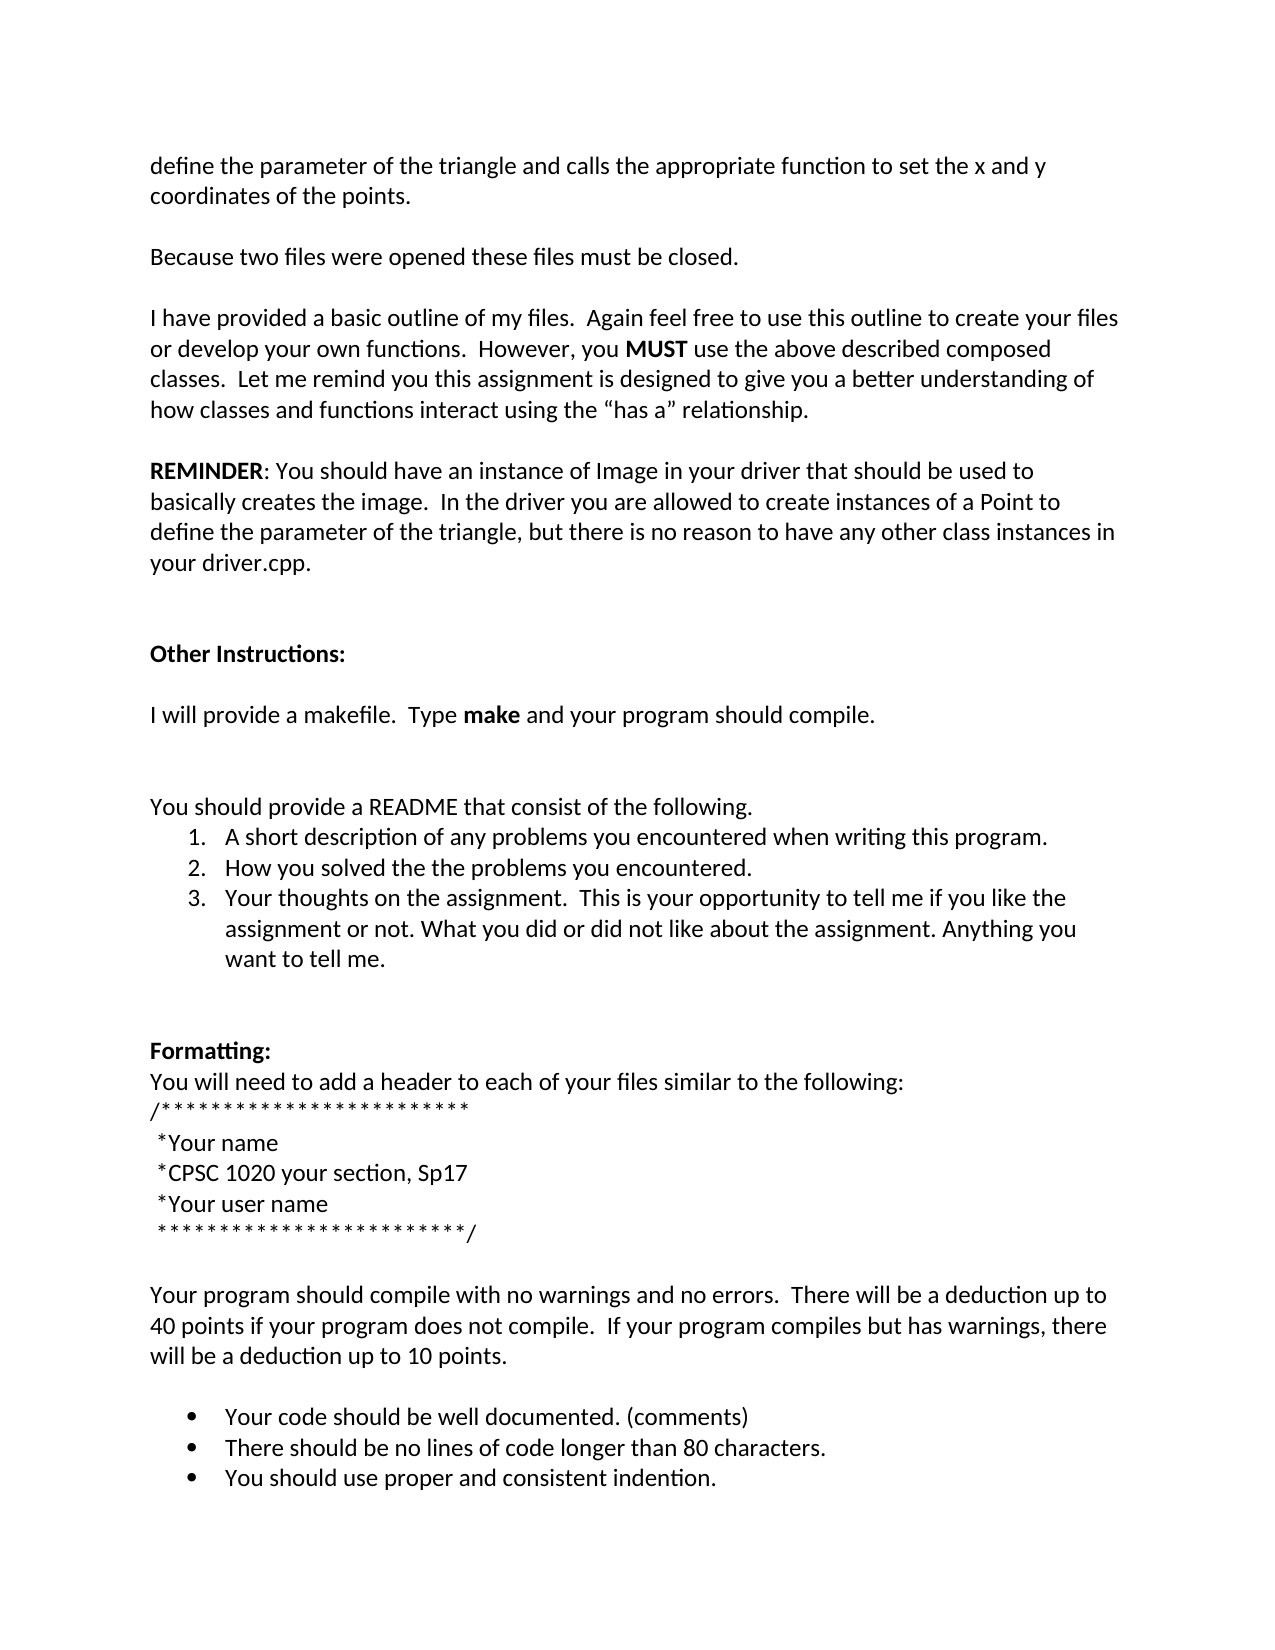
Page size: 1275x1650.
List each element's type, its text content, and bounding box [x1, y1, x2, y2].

text Because two files were opened these files must be closed. [150, 242, 1125, 272]
text *************************/ [150, 1218, 1125, 1249]
list There should be no lines of code longer than 80 characters. [187, 1432, 1125, 1462]
list How you solved the the problems you encountered. [187, 852, 1125, 882]
list Your thoughts on the assignment. This is your opportunity to tell me if you like the assignment or not. What you did or did not like about the assignment. Anything you want to tell me. [187, 882, 1125, 974]
text I have provided a basic outline of my files. Again feel free to use this outline to create your files or develop your own functions. However, you MUST use the above described composed classes. Let me remind you this assignment is designed to give you a better understanding of how classes and functions interact using the “has a” relationship. [150, 303, 1125, 425]
text You will need to add a header to each of your files similar to the following: [150, 1066, 1125, 1096]
text Your program should compile with no warnings and no errors. There will be a deduction up to 40 points if your program does not compile. If your program compiles but has warnings, there will be a deduction up to 10 points. [150, 1279, 1125, 1371]
text Other Instructions: [150, 638, 1125, 669]
text You should provide a README that consist of the following. [150, 791, 1125, 821]
text *CPSC 1020 your section, Sp17 [150, 1157, 1125, 1188]
list You should use proper and consistent indention. [187, 1462, 1125, 1493]
text REMINDER: You should have an instance of Image in your driver that should be used to basically creates the image. In the driver you are allowed to create instances of a Point to define the parameter of the triangle, but there is no reason to have any other class instances in your driver.cpp. [150, 455, 1125, 577]
text *Your name [150, 1127, 1125, 1157]
text I will provide a makefile. Type make and your program should compile. [150, 699, 1125, 730]
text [150, 150, 1125, 211]
list A short description of any problems you encountered when writing this program. [187, 821, 1125, 852]
list Your code should be well documented. (comments) [187, 1401, 1125, 1432]
text /************************* [150, 1096, 1125, 1127]
text Formatting: [150, 1035, 1125, 1066]
text *Your user name [150, 1188, 1125, 1218]
